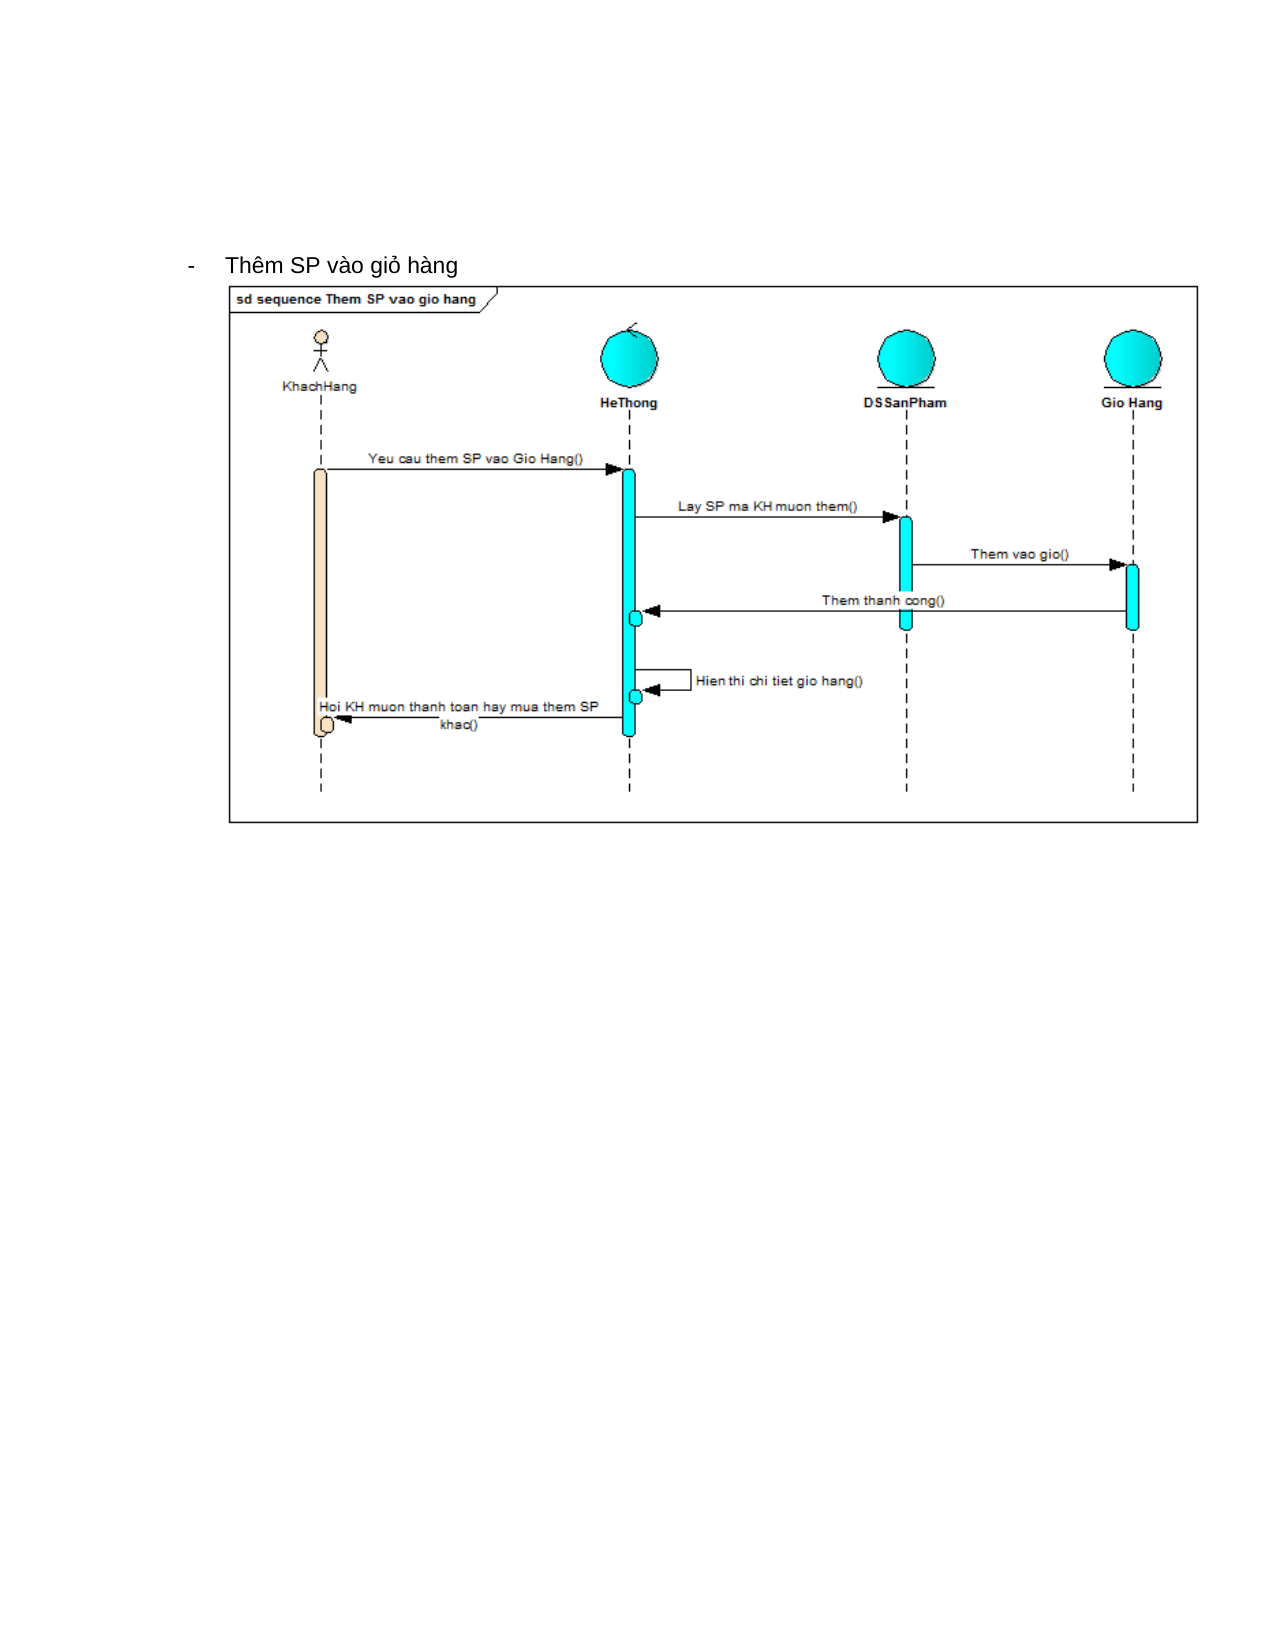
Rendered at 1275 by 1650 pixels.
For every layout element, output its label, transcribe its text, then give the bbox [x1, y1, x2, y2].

picture [225, 282, 1200, 826]
list Thêm SP vào giỏ hàng [187, 252, 1125, 278]
